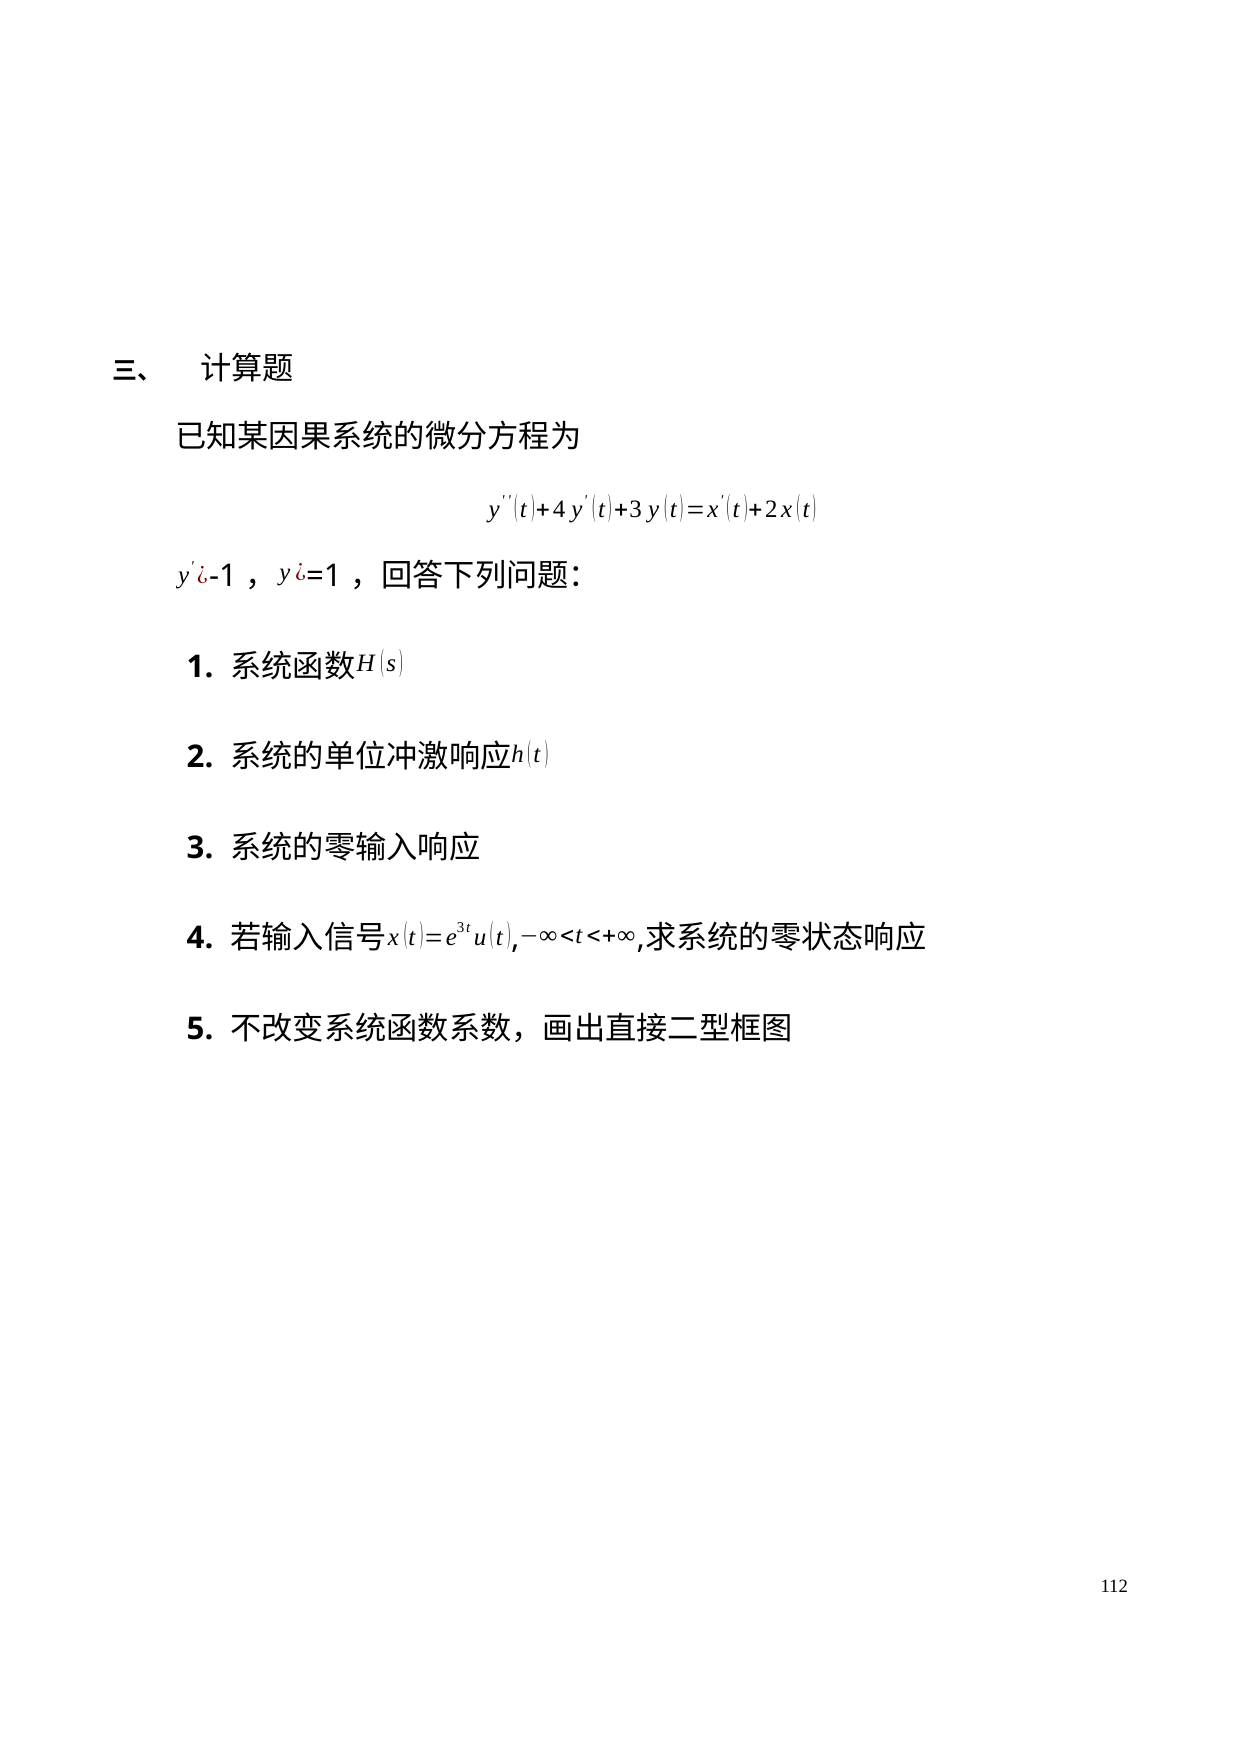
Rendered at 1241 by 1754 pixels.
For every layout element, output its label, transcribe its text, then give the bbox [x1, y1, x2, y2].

list 不改变系统函数系数，画出直接二型框图 [186, 992, 1128, 1060]
list 若输入信号,,求系统的零状态响应 [186, 901, 1128, 969]
list 计算题 [112, 332, 1128, 400]
list 系统的单位冲激响应 [186, 720, 1128, 788]
list 系统函数 [186, 629, 1128, 697]
list 系统的零输入响应 [186, 811, 1128, 879]
text -1 ，=1 ，回答下列问题： [112, 539, 1128, 607]
text 已知某因果系统的微分方程为 [112, 400, 1128, 468]
